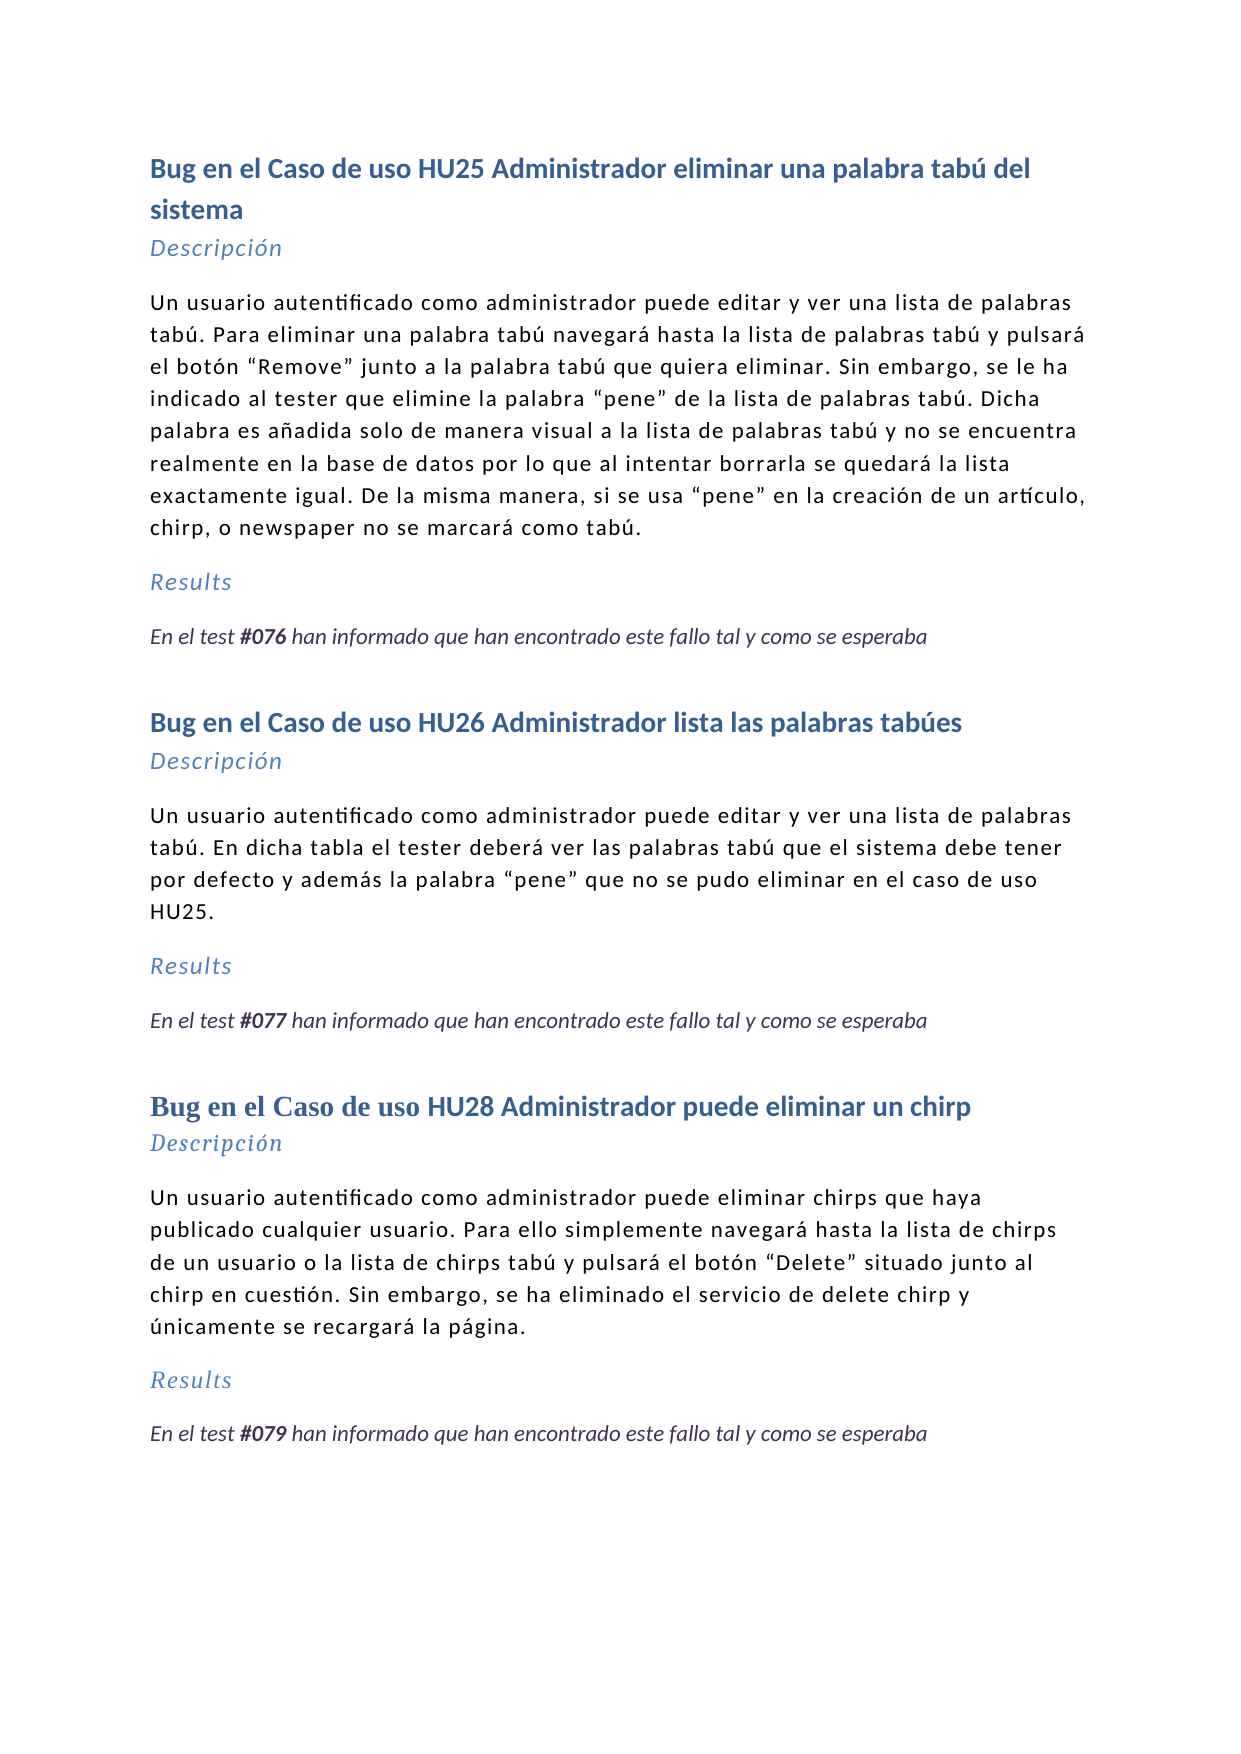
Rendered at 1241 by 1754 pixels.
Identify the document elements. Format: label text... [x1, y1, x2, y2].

text En el test #079 han informado que han encontrado este fallo tal y como se esperaba [150, 1419, 1090, 1447]
subtitle Bug en el Caso de uso HU26 Administrador lista las palabras tabúes [150, 704, 1090, 740]
text En el test #076 han informado que han encontrado este fallo tal y como se esperaba [150, 622, 1090, 650]
subtitle Descripción [150, 745, 1090, 776]
subtitle Results [150, 566, 1090, 597]
subtitle Un usuario autentificado como administrador puede editar y ver una lista de palabras tabú. En dicha tabla el tester deberá ver las palabras tabú que el sistema debe tener por defecto y además la palabra “pene” que no se pudo eliminar en el caso de uso HU25. [150, 801, 1090, 925]
text En el test #077 han informado que han encontrado este fallo tal y como se esperaba [150, 1006, 1090, 1034]
subtitle Descripción [150, 232, 1090, 262]
subtitle Descripción [150, 1129, 1090, 1158]
subtitle Results [150, 1365, 1090, 1394]
subtitle Un usuario autentificado como administrador puede eliminar chirps que haya publicado cualquier usuario. Para ello simplemente navegará hasta la lista de chirps de un usuario o la lista de chirps tabú y pulsará el botón “Delete” situado junto al chirp en cuestión. Sin embargo, se ha eliminado el servicio de delete chirp y únicamente se recargará la página. [150, 1183, 1090, 1340]
subtitle Results [150, 950, 1090, 981]
subtitle Bug en el Caso de uso HU25 Administrador eliminar una palabra tabú del sistema [150, 150, 1090, 227]
subtitle Bug en el Caso de uso HU28 Administrador puede eliminar un chirp [150, 1088, 1090, 1124]
subtitle Un usuario autentificado como administrador puede editar y ver una lista de palabras tabú. Para eliminar una palabra tabú navegará hasta la lista de palabras tabú y pulsará el botón “Remove” junto a la palabra tabú que quiera eliminar. Sin embargo, se le ha indicado al tester que elimine la palabra “pene” de la lista de palabras tabú. Dicha palabra es añadida solo de manera visual a la lista de palabras tabú y no se encuentra realmente en la base de datos por lo que al intentar borrarla se quedará la lista exactamente igual. De la misma manera, si se usa “pene” en la creación de un artículo, chirp, o newspaper no se marcará como tabú. [150, 288, 1090, 541]
